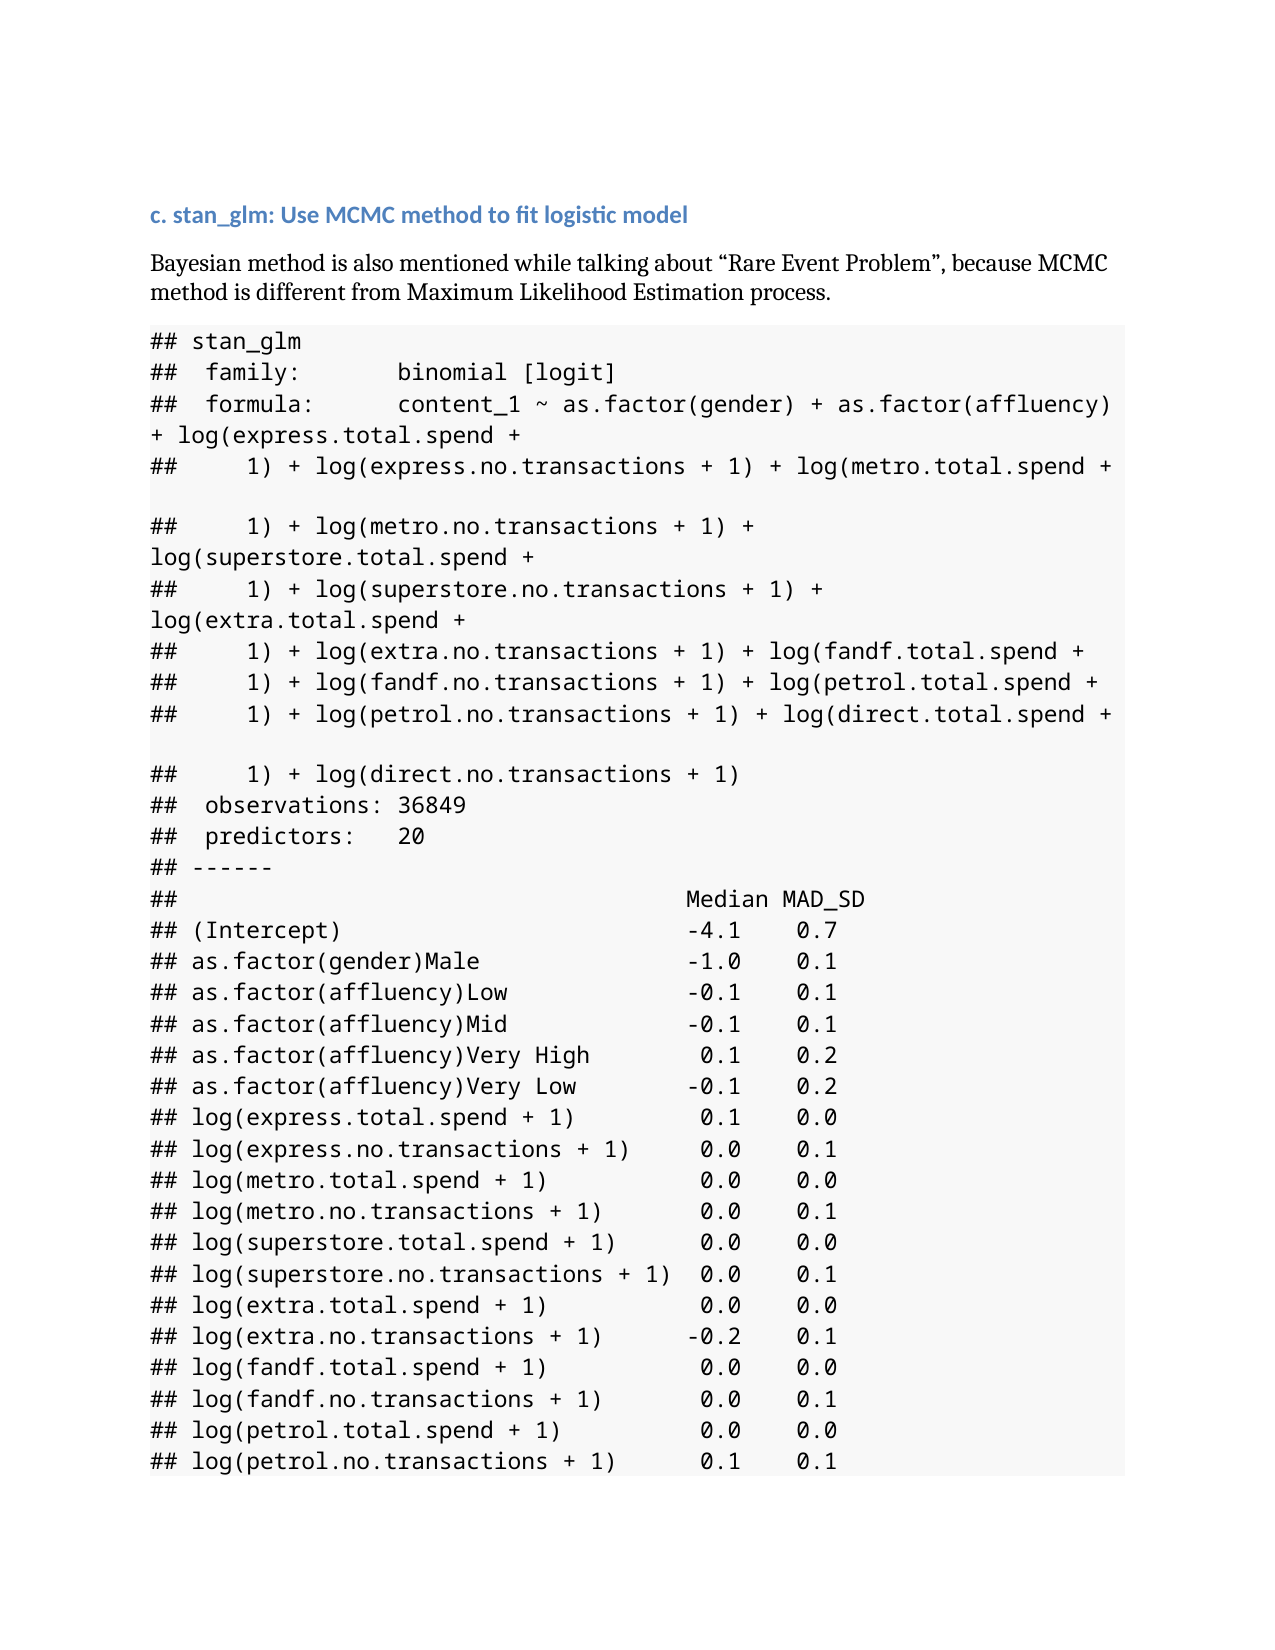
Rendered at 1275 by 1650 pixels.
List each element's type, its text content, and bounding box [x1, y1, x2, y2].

subtitle c. stan_glm: Use MCMC method to fit logistic model [150, 199, 1125, 230]
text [150, 325, 1125, 1476]
text Bayesian method is also mentioned while talking about “Rare Event Problem”, because MCMC method is different from Maximum Likelihood Estimation process. [150, 249, 1125, 306]
